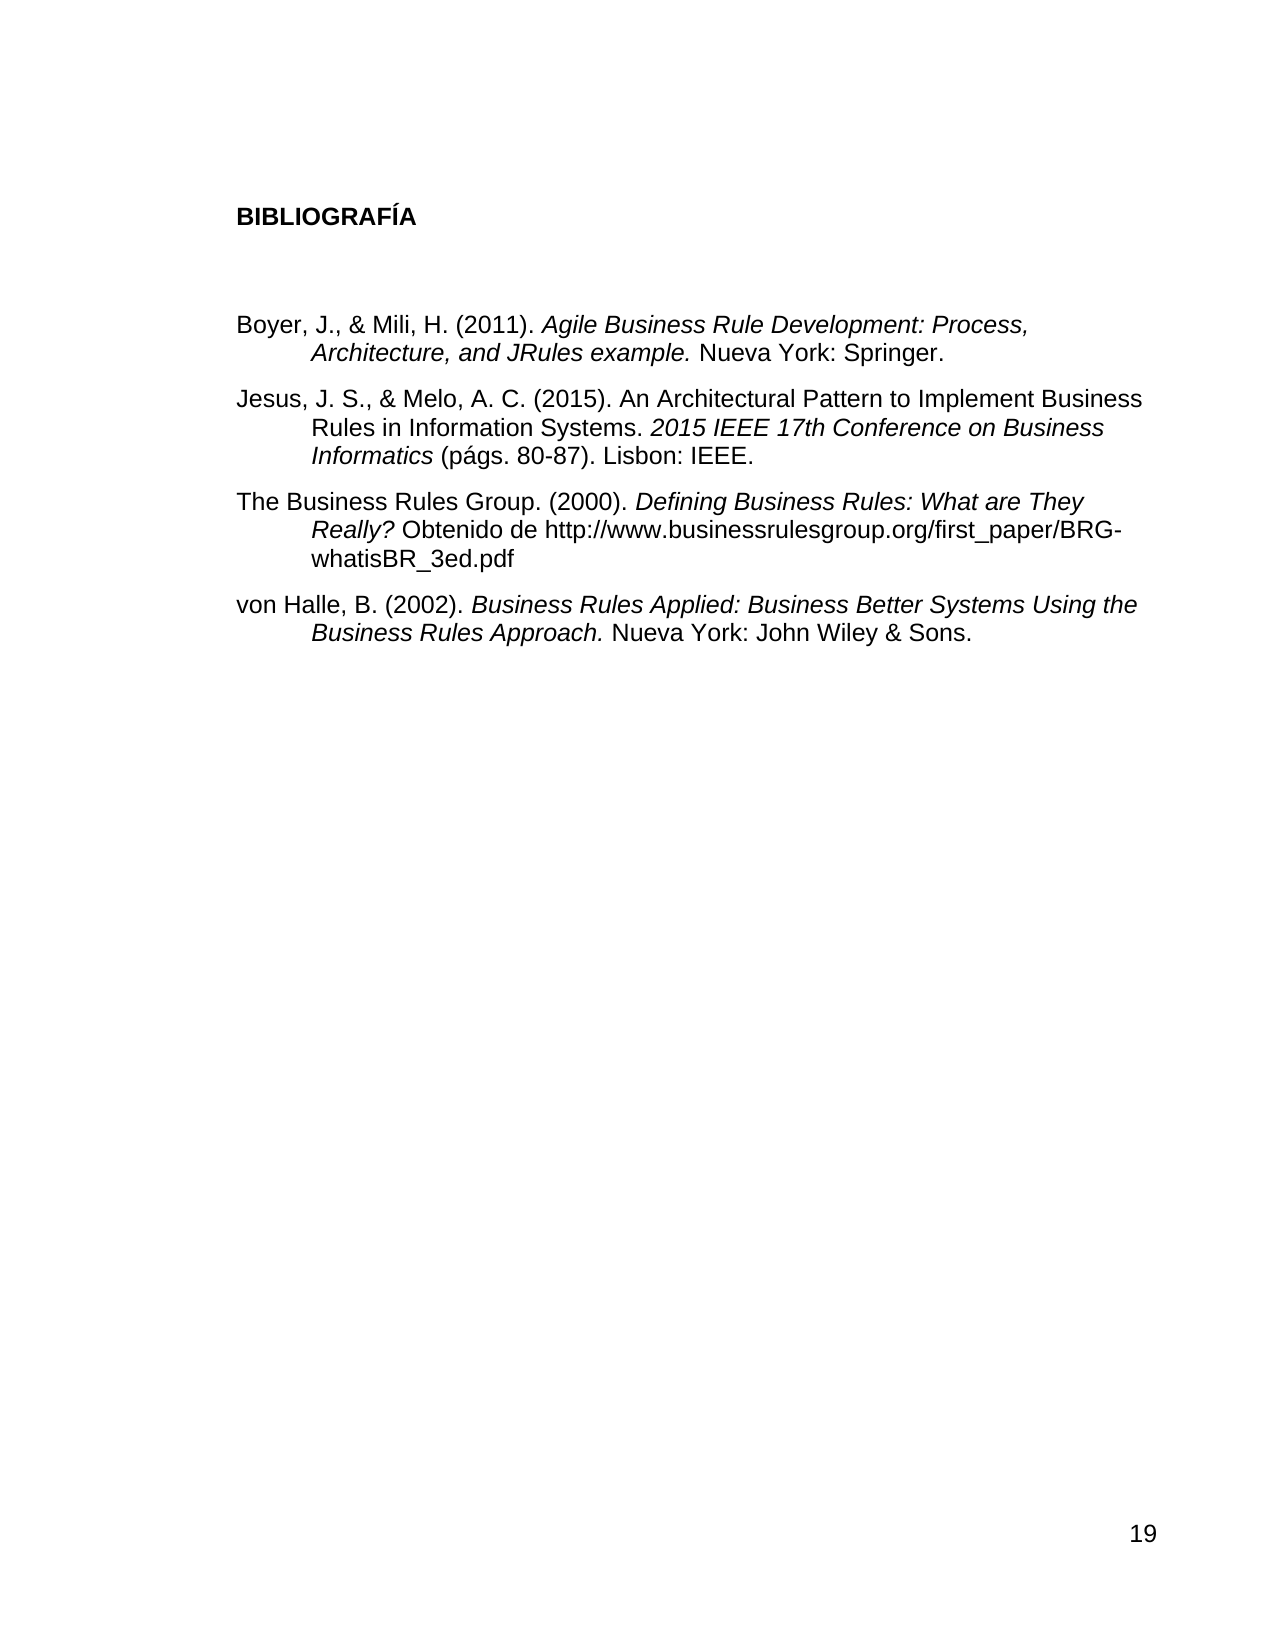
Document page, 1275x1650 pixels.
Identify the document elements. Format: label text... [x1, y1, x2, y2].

subtitle BIBLIOGRAFÍA [236, 202, 1157, 231]
